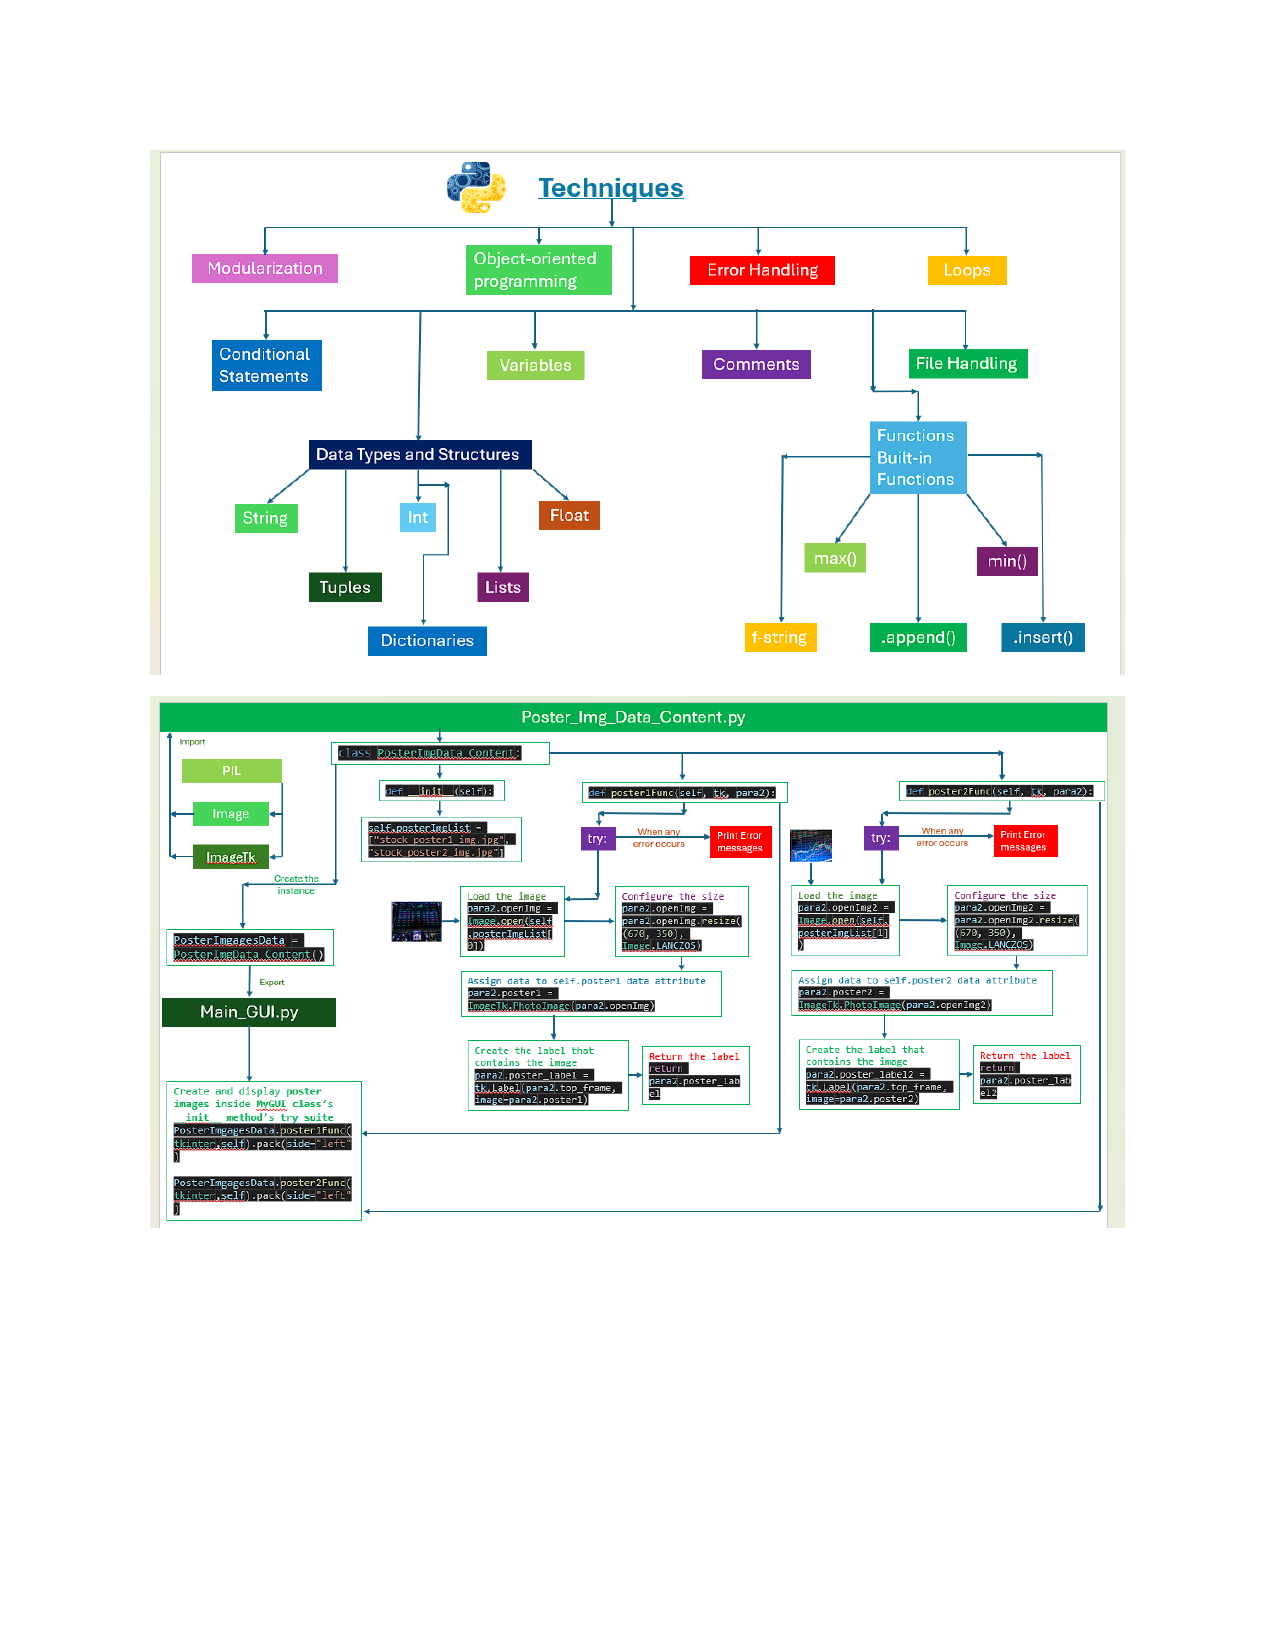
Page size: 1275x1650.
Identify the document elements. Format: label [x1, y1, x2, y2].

picture [150, 150, 1125, 675]
picture [150, 696, 1125, 1228]
